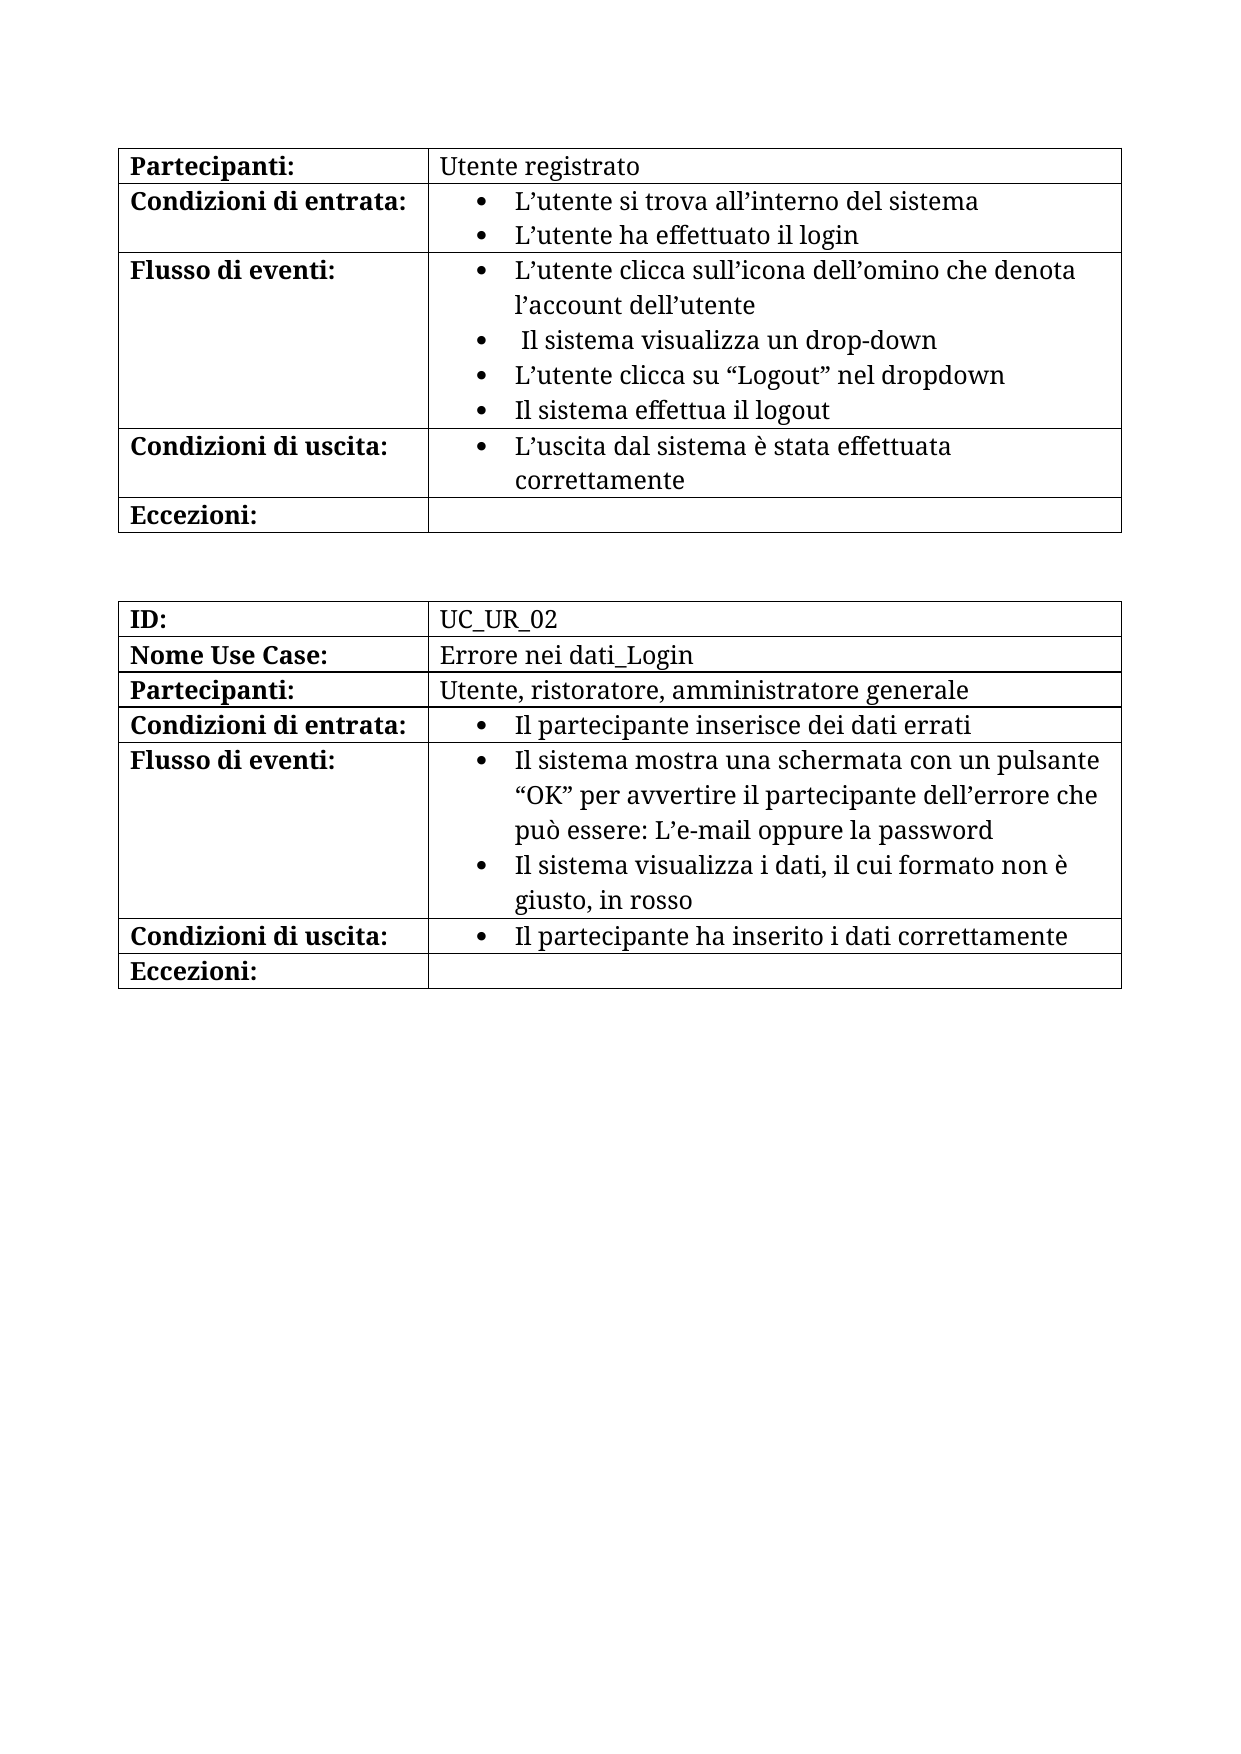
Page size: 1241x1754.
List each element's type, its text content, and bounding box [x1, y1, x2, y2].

table_cell L’utente si trova all’interno del sistema L’utente ha effettuato il login [429, 184, 1121, 252]
table_cell Eccezioni: [119, 498, 428, 532]
table_cell Condizioni di uscita: [119, 919, 428, 952]
table_cell Utente, ristoratore, amministratore generale [429, 673, 1121, 706]
table_header ID: [119, 602, 428, 636]
table_cell Condizioni di entrata: [119, 708, 428, 742]
table_cell [429, 498, 1121, 532]
table_cell L’utente clicca sull’icona dell’omino che denota l’account dell’utente Il sistema visualizza un drop-down L’utente clicca su “Logout” nel dropdown Il sistema effettua il logout [429, 253, 1121, 428]
table_cell Flusso di eventi: [119, 743, 428, 917]
table_cell Il partecipante inserisce dei dati errati [429, 708, 1121, 742]
table_header UC_UR_02 [429, 602, 1121, 636]
table_cell Condizioni di uscita: [119, 429, 428, 497]
table_cell Utente registrato [429, 149, 1121, 183]
table_cell L’uscita dal sistema è stata effettuata correttamente [429, 429, 1121, 497]
table_cell Il sistema mostra una schermata con un pulsante “OK” per avvertire il partecipante dell’errore che può essere: L’e-mail oppure la password Il sistema visualizza i dati, il cui formato non è giusto, in rosso [429, 743, 1121, 917]
table_cell Errore nei dati_Login [429, 637, 1121, 671]
table_cell Flusso di eventi: [119, 253, 428, 428]
table_cell Condizioni di entrata: [119, 184, 428, 252]
table_cell Partecipanti: [119, 149, 428, 183]
table_cell Il partecipante ha inserito i dati correttamente [429, 919, 1121, 952]
table_cell Eccezioni: [119, 954, 428, 988]
table_cell Partecipanti: [119, 673, 428, 706]
table_cell [429, 954, 1121, 988]
table_cell Nome Use Case: [119, 637, 428, 671]
